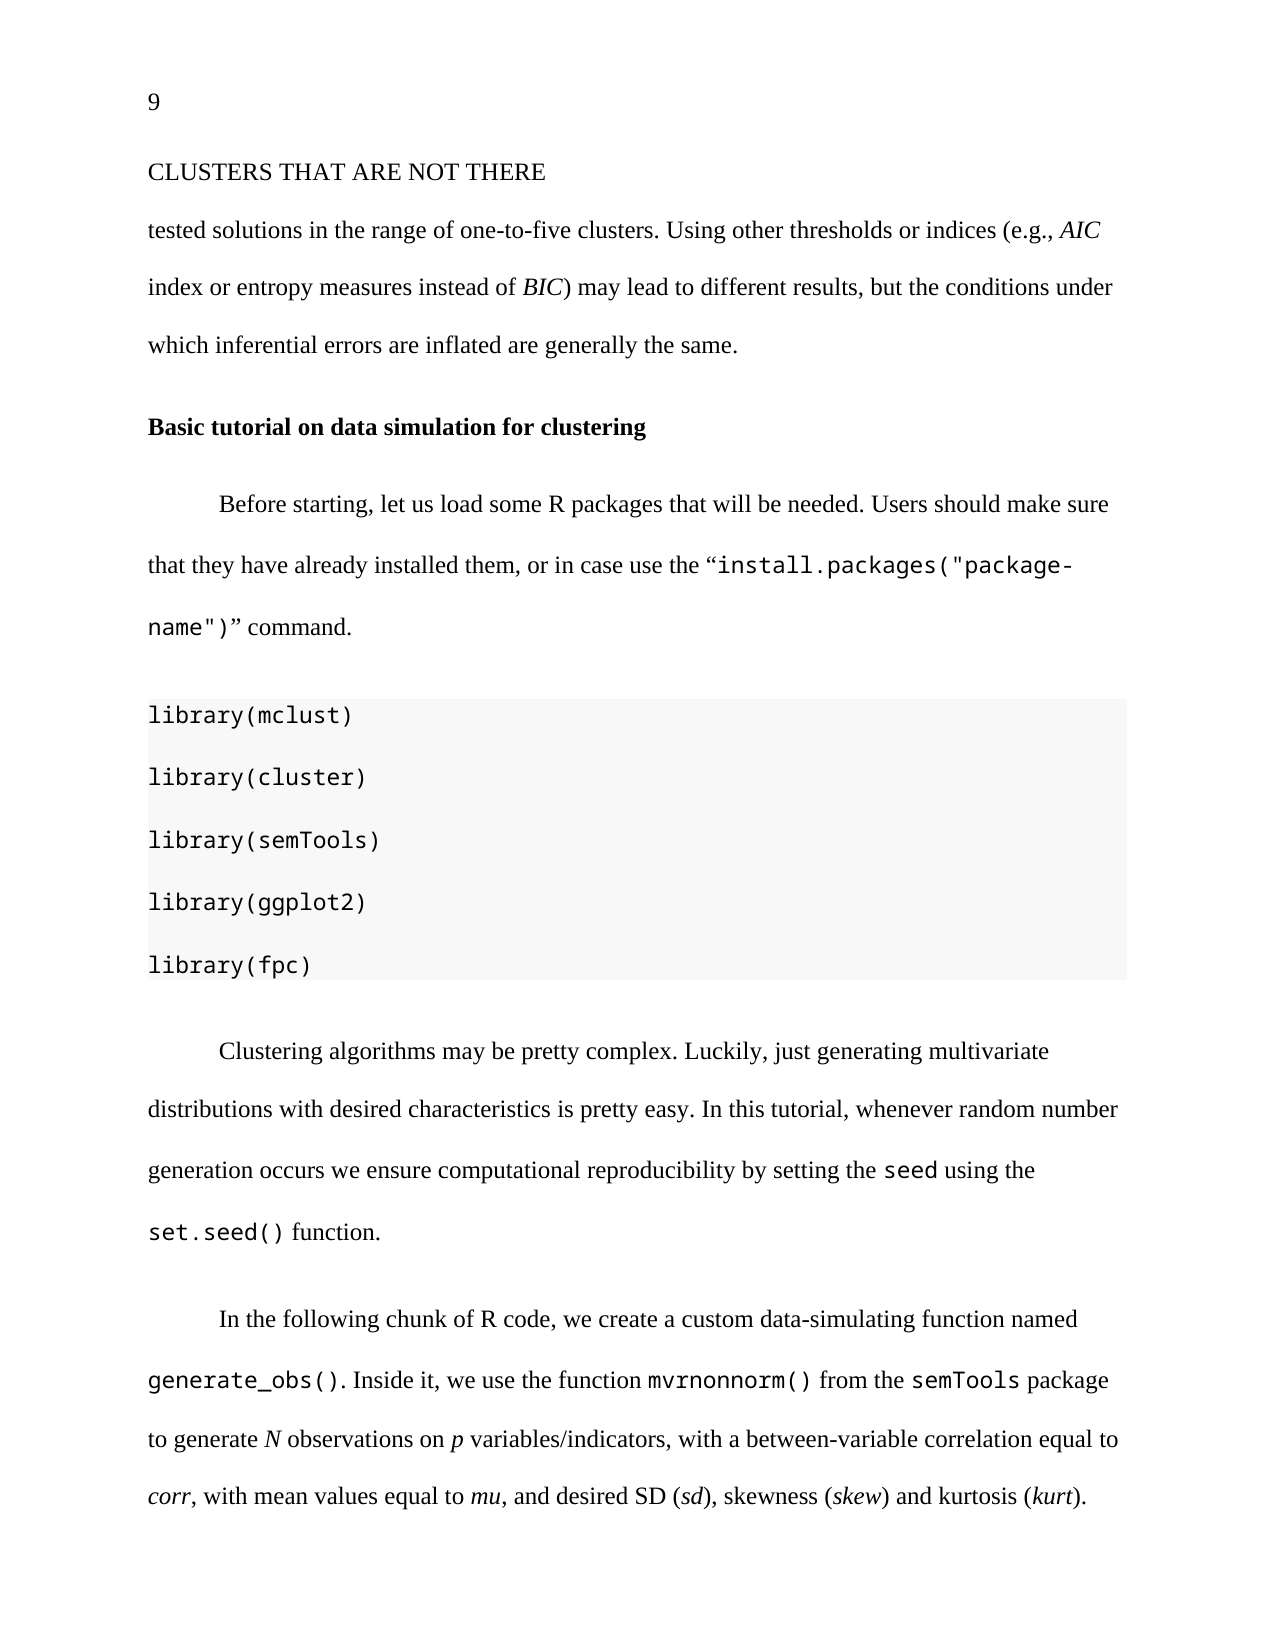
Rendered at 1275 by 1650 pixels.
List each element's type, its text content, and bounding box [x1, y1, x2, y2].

text library(mclust) library(cluster) library(semTools) library(ggplot2) library(fpc) [148, 699, 1127, 980]
text In the following chunk of R code, we create a custom data-simulating function named generate_obs(). Inside it, we use the function mvrnonnorm() from the semTools package to generate N observations on p variables/indicators, with a between-variable correlation equal to corr, with mean values equal to mu, and desired SD (sd), skewness (skew) and kurtosis (kurt). [148, 1304, 1127, 1510]
text Before starting, let us load some R packages that will be needed. Users should make sure that they have already installed them, or in case use the “install.packages("package-name")” command. [148, 489, 1127, 642]
text Clustering algorithms may be pretty complex. Luckily, just generating multivariate distributions with desired characteristics is pretty easy. In this tutorial, whenever random number generation occurs we ensure computational reproducibility by setting the seed using the set.seed() function. [148, 1036, 1127, 1247]
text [148, 215, 1127, 359]
subtitle Basic tutorial on data simulation for clustering [148, 412, 1127, 441]
